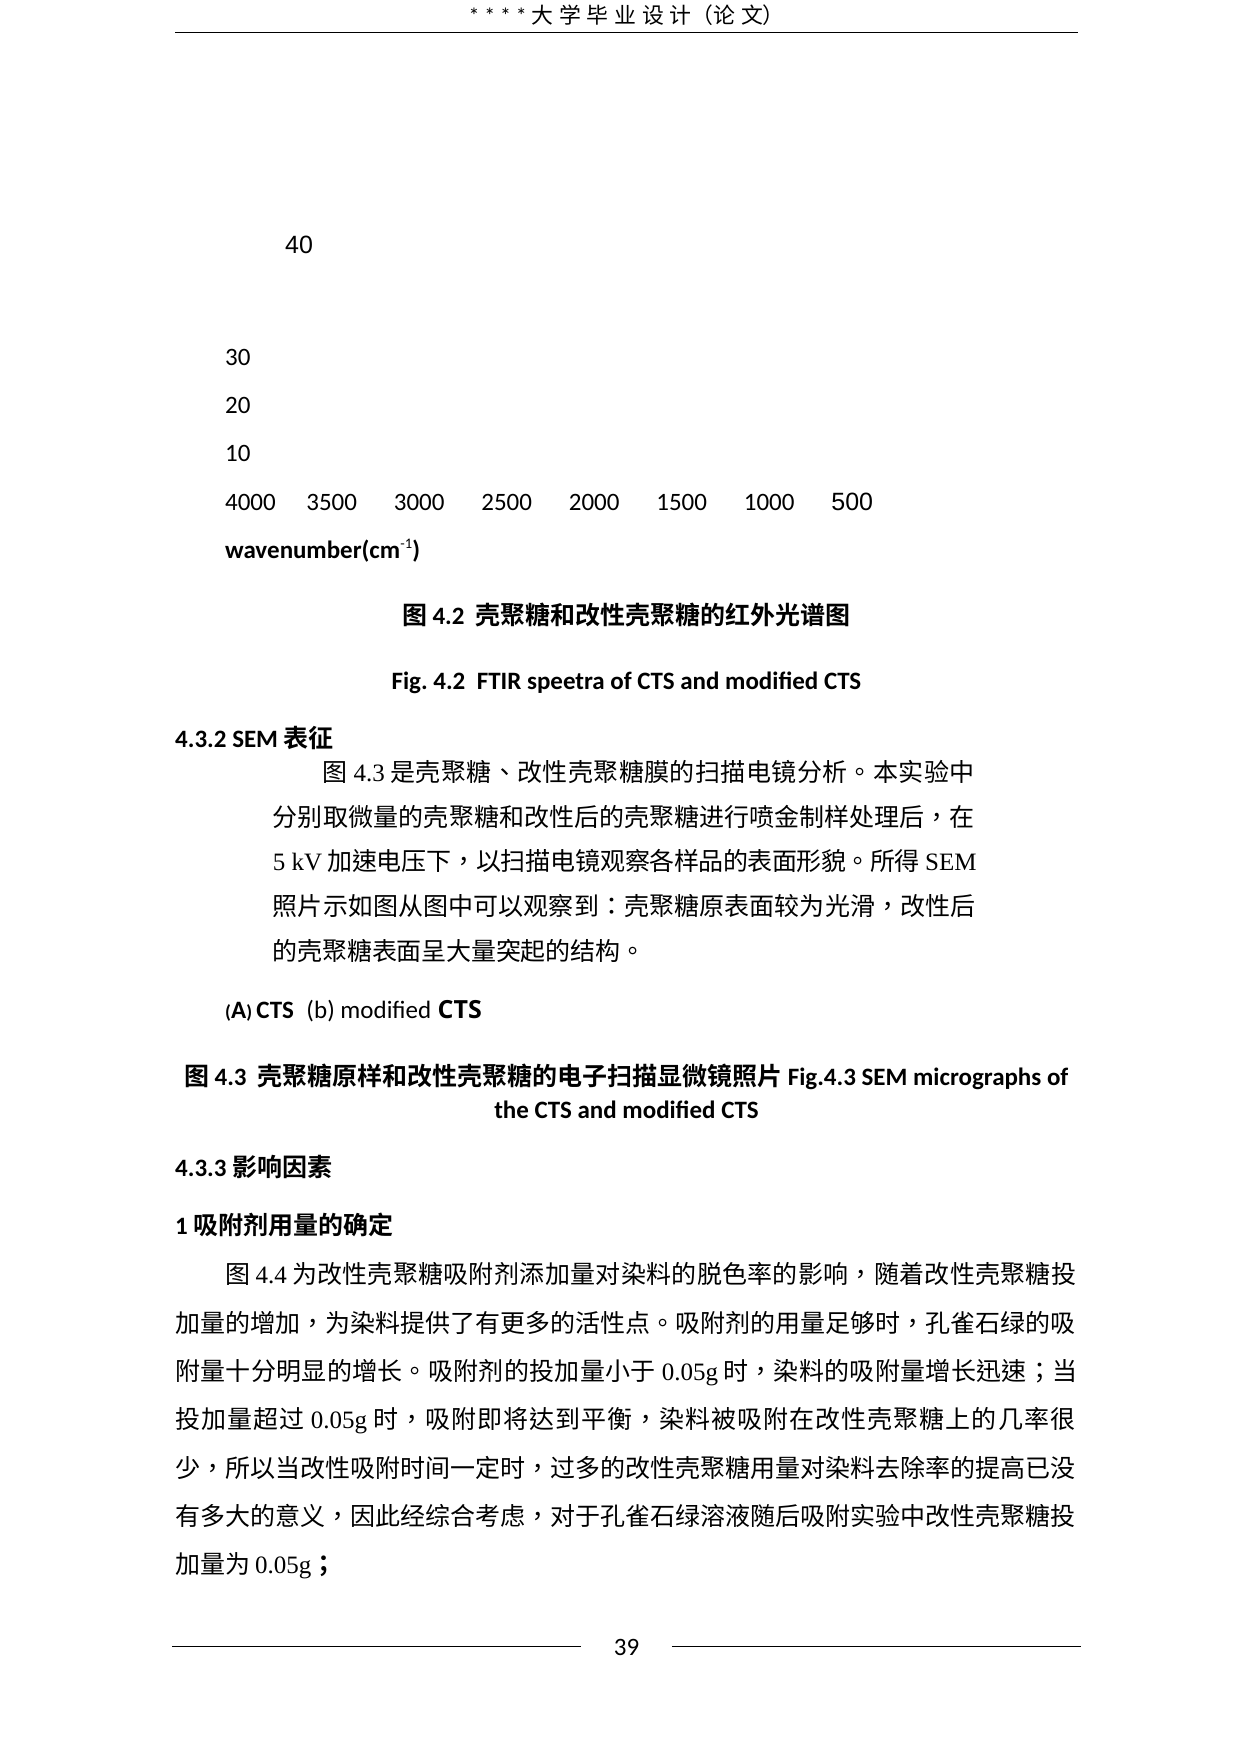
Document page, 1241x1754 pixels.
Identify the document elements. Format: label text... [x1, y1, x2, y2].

text 40 [175, 167, 1078, 323]
text 图4.3 壳聚糖原样和改性壳聚糖的电子扫描显微镜照片Fig.4.3 SEM micrographs of the CTS and modified CTS [175, 1059, 1078, 1124]
text 图4.2 壳聚糖和改性壳聚糖的红外光谱图 [175, 598, 1078, 630]
text Fig. 4.2 FTIR speetra of CTS and modified CTS [175, 663, 1078, 696]
text 4000 3500 3000 2500 2000 1500 1000 500 [175, 468, 1078, 516]
text 10 [175, 420, 1078, 468]
text 图4.3是壳聚糖、改性壳聚糖膜的扫描电镜分析。本实验中分别取微量的壳聚糖和改性后的壳聚糖进行喷金制样处理后，在5 kV加速电压下，以扫描电镜观察各样品的表面形貌。所得SEM照片示如图从图中可以观察到：壳聚糖原表面较为光滑，改性后的壳聚糖表面呈大量突起的结构。 [273, 755, 976, 967]
subtitle 4.3.3 影响因素 [175, 1149, 1078, 1183]
text wavenumber(cm-1) [175, 516, 1078, 565]
text 图4.4为改性壳聚糖吸附剂添加量对染料的脱色率的影响，随着改性壳聚糖投加量的增加，为染料提供了有更多的活性点。吸附剂的用量足够时，孔雀石绿的吸附量十分明显的增长。吸附剂的投加量小于0.05g时，染料的吸附量增长迅速；当投加量超过0.05g时，吸附即将达到平衡，染料被吸附在改性壳聚糖上的几率很少，所以当改性吸附时间一定时，过多的改性壳聚糖用量对染料去除率的提高已没有多大的意义，因此经综合考虑，对于孔雀石绿溶液随后吸附实验中改性壳聚糖投加量为0.05g； [175, 1242, 1078, 1580]
text (A) CTS (b) modified CTS [175, 978, 1078, 1026]
subtitle 4.3.2 SEM表征 [175, 721, 1078, 755]
subtitle 1 吸附剂用量的确定 [175, 1208, 1078, 1242]
text 20 [175, 371, 1078, 420]
text 30 [175, 323, 1078, 371]
